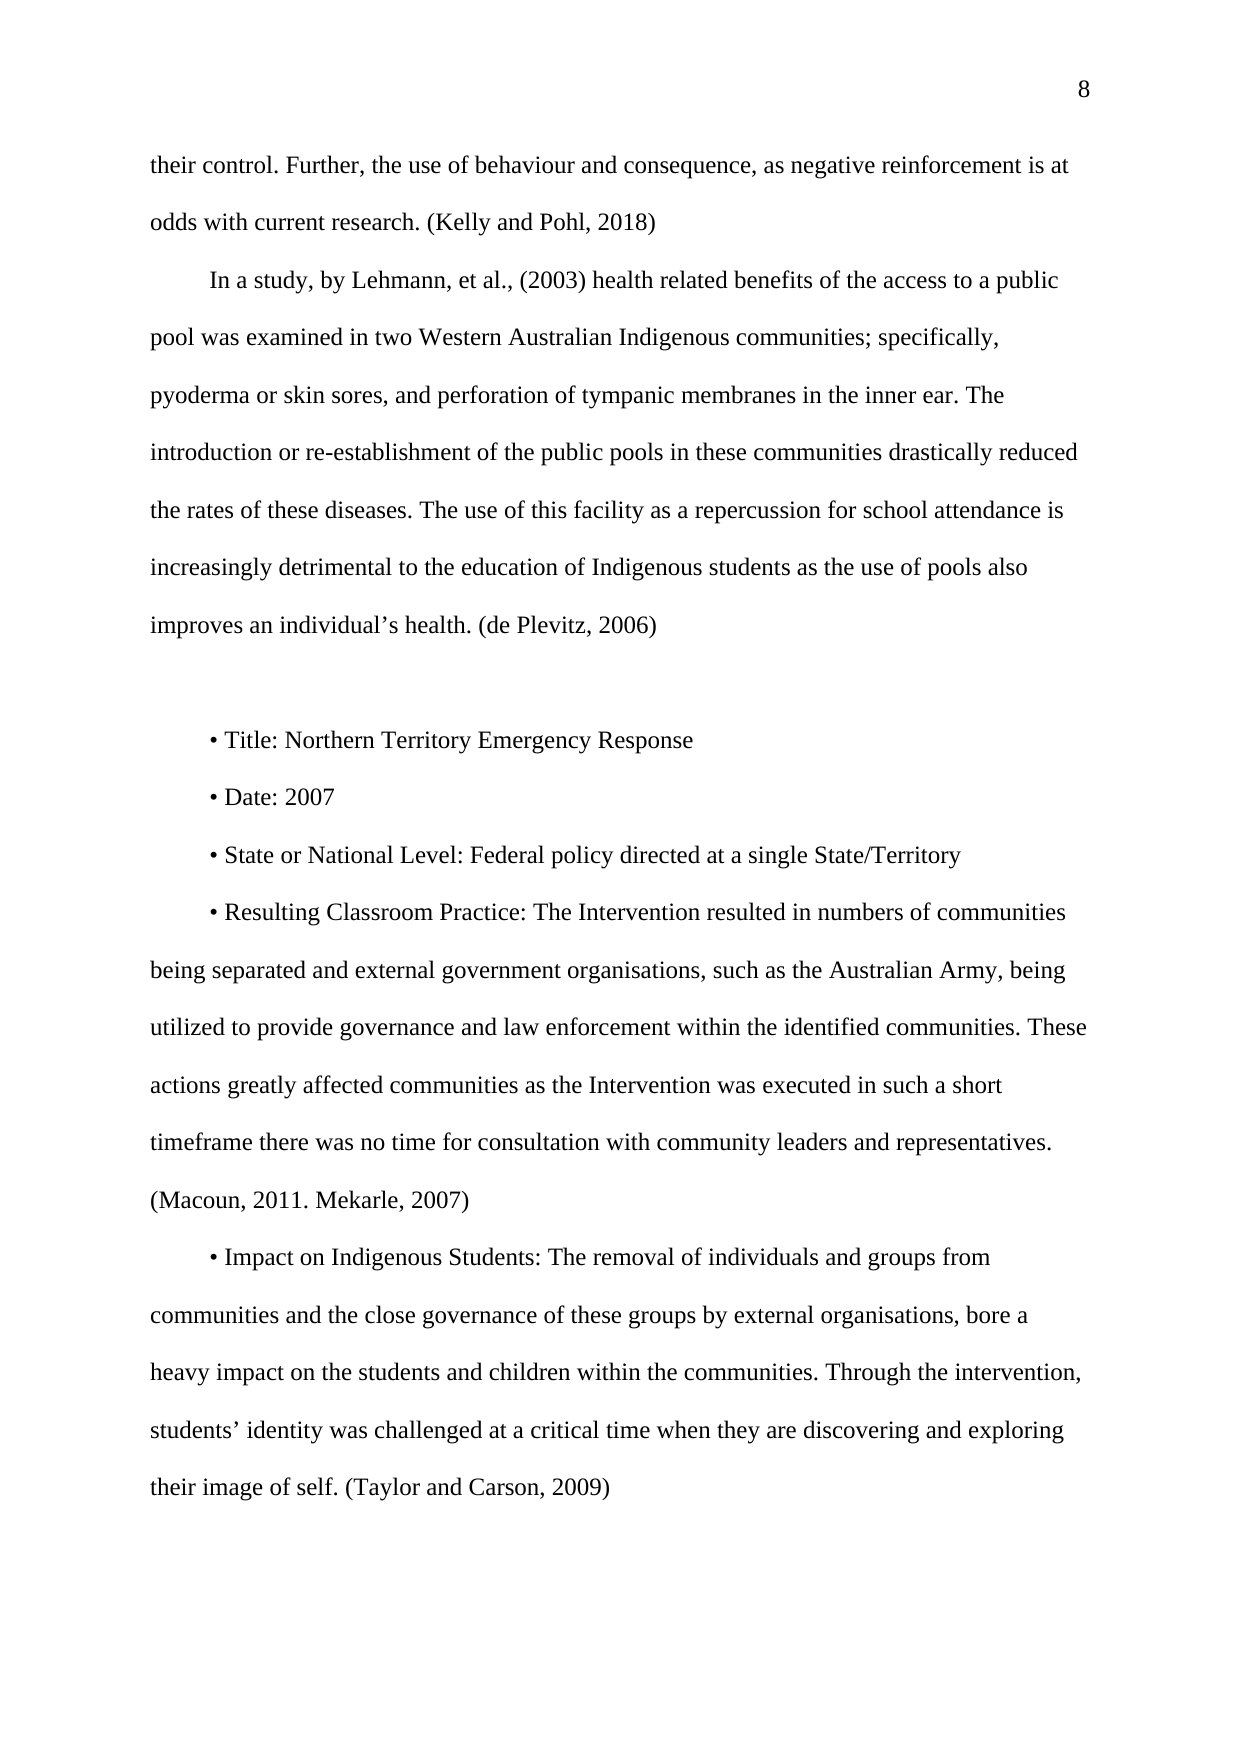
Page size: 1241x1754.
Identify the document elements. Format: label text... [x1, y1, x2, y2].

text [150, 150, 1090, 236]
text • Resulting Classroom Practice: The Intervention resulted in numbers of communities being separated and external government organisations, such as the Australian Army, being utilized to provide governance and law enforcement within the identified communities. These actions greatly affected communities as the Intervention was executed in such a short timeframe there was no time for consultation with community leaders and representatives. (Macoun, 2011. Mekarle, 2007) [150, 897, 1090, 1214]
text • Impact on Indigenous Students: The removal of individuals and groups from communities and the close governance of these groups by external organisations, bore a heavy impact on the students and children within the communities. Through the intervention, students’ identity was challenged at a critical time when they are discovering and exploring their image of self. (Taylor and Carson, 2009) [150, 1242, 1090, 1501]
text • State or National Level: Federal policy directed at a single State/Territory [150, 840, 1090, 869]
text • Title: Northern Territory Emergency Response [150, 725, 1090, 754]
text In a study, by Lehmann, et al., (2003) health related benefits of the access to a public pool was examined in two Western Australian Indigenous communities; specifically, pyoderma or skin sores, and perforation of tympanic membranes in the inner ear. The introduction or re-establishment of the public pools in these communities drastically reduced the rates of these diseases. The use of this facility as a repercussion for school attendance is increasingly detrimental to the education of Indigenous students as the use of pools also improves an individual’s health. (de Plevitz, 2006) [150, 265, 1090, 639]
text • Date: 2007 [150, 782, 1090, 811]
